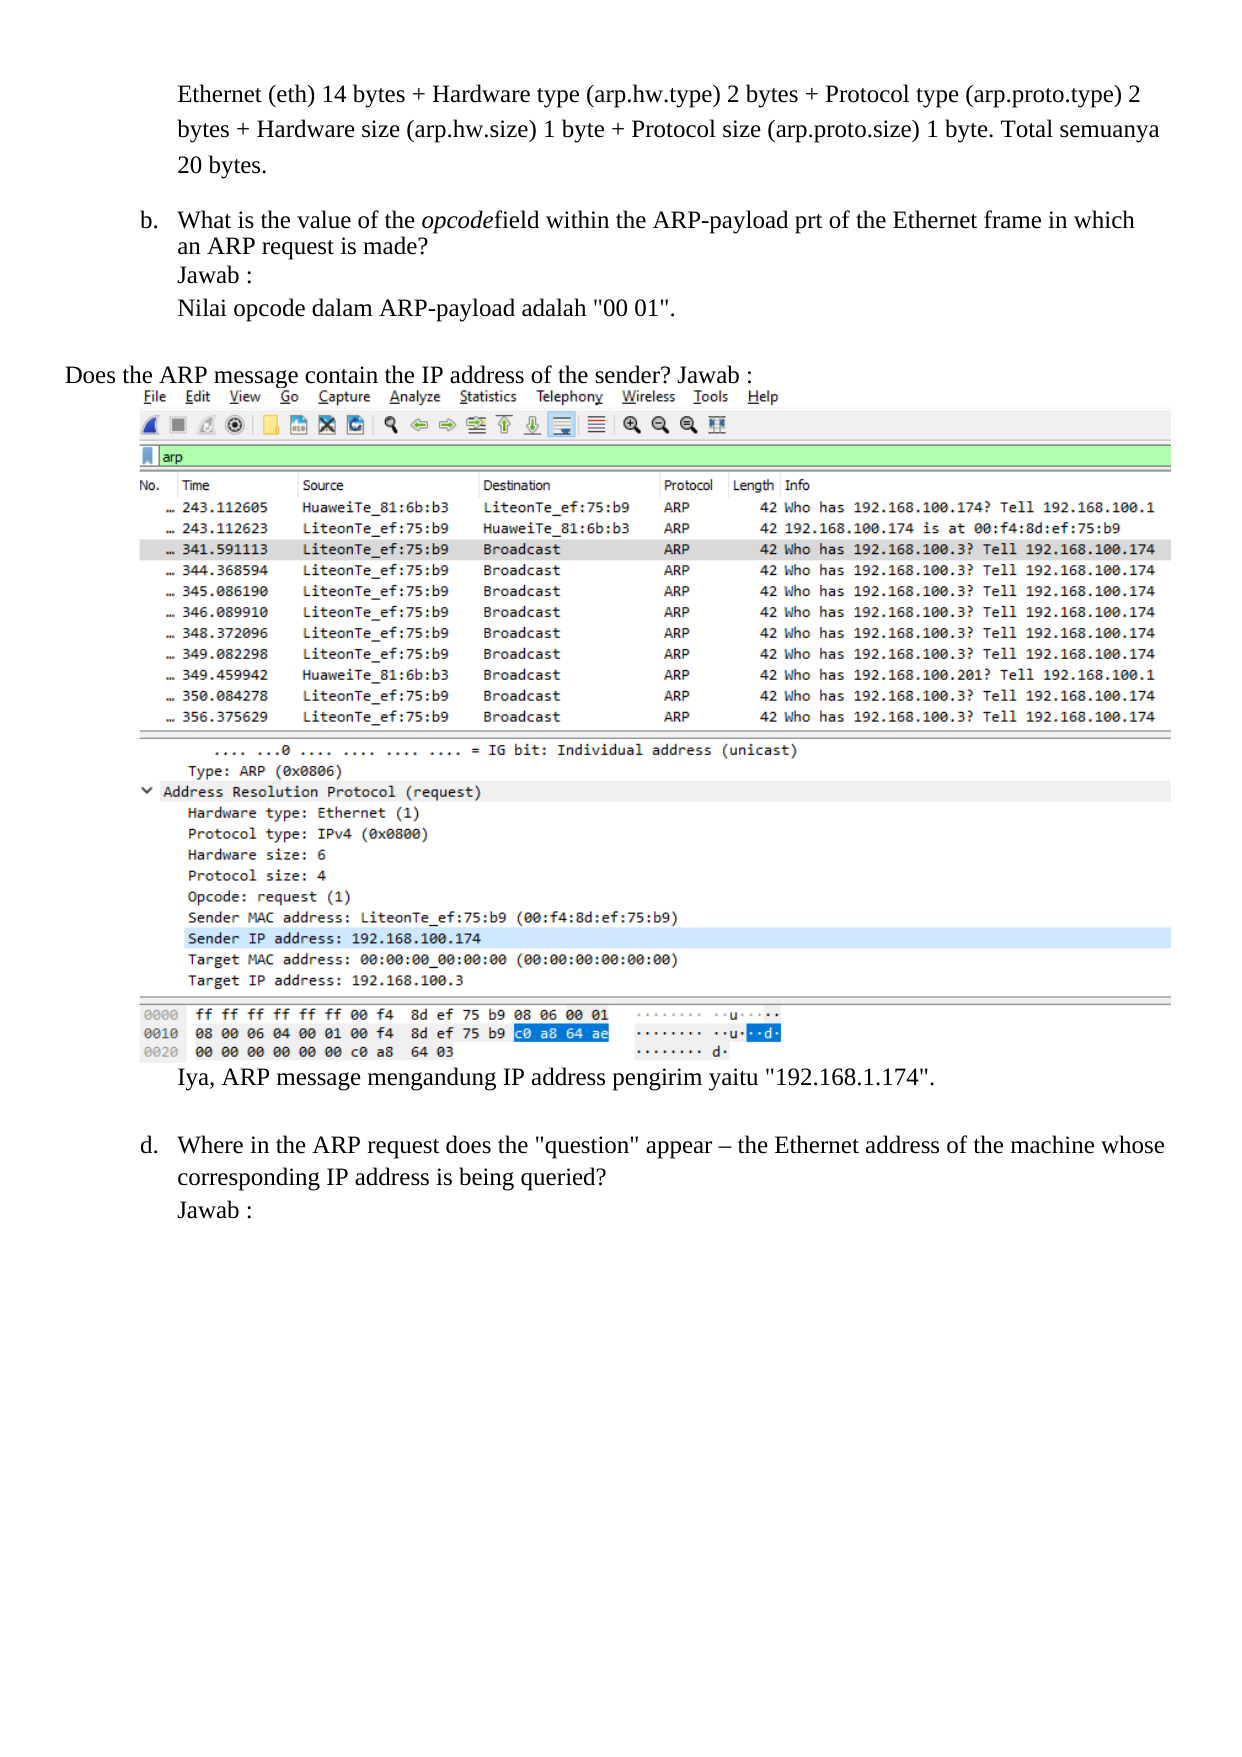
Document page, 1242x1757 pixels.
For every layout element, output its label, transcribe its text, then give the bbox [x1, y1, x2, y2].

list Where in the ARP request does the "question" appear – the Ethernet address of the machine whose corresponding IP address is being queried? [140, 1130, 1177, 1191]
text Ethernet (eth) 14 bytes + Hardware type (arp.hw.type) 2 bytes + Protocol type (arp.proto.type) 2 bytes + Hardware size (arp.hw.size) 1 byte + Protocol size (arp.proto.size) 1 byte. Total semuanya 20 bytes. [177, 79, 1177, 178]
text Nilai opcode dalam ARP-payload adalah "00 01". [177, 293, 1177, 322]
text Jawab : [177, 260, 1177, 289]
text Iya, ARP message mengandung IP address pengirim yaitu "192.168.1.174". [177, 1062, 1177, 1091]
text Does the ARP message contain the IP address of the sender? Jawab : [64, 360, 1177, 389]
list What is the value of the ​opcode​field within the ARP-payload prt of the Ethernet frame in which an ARP request is made? [140, 208, 1148, 259]
text Jawab : [177, 1195, 1177, 1224]
picture [139, 388, 1171, 1063]
